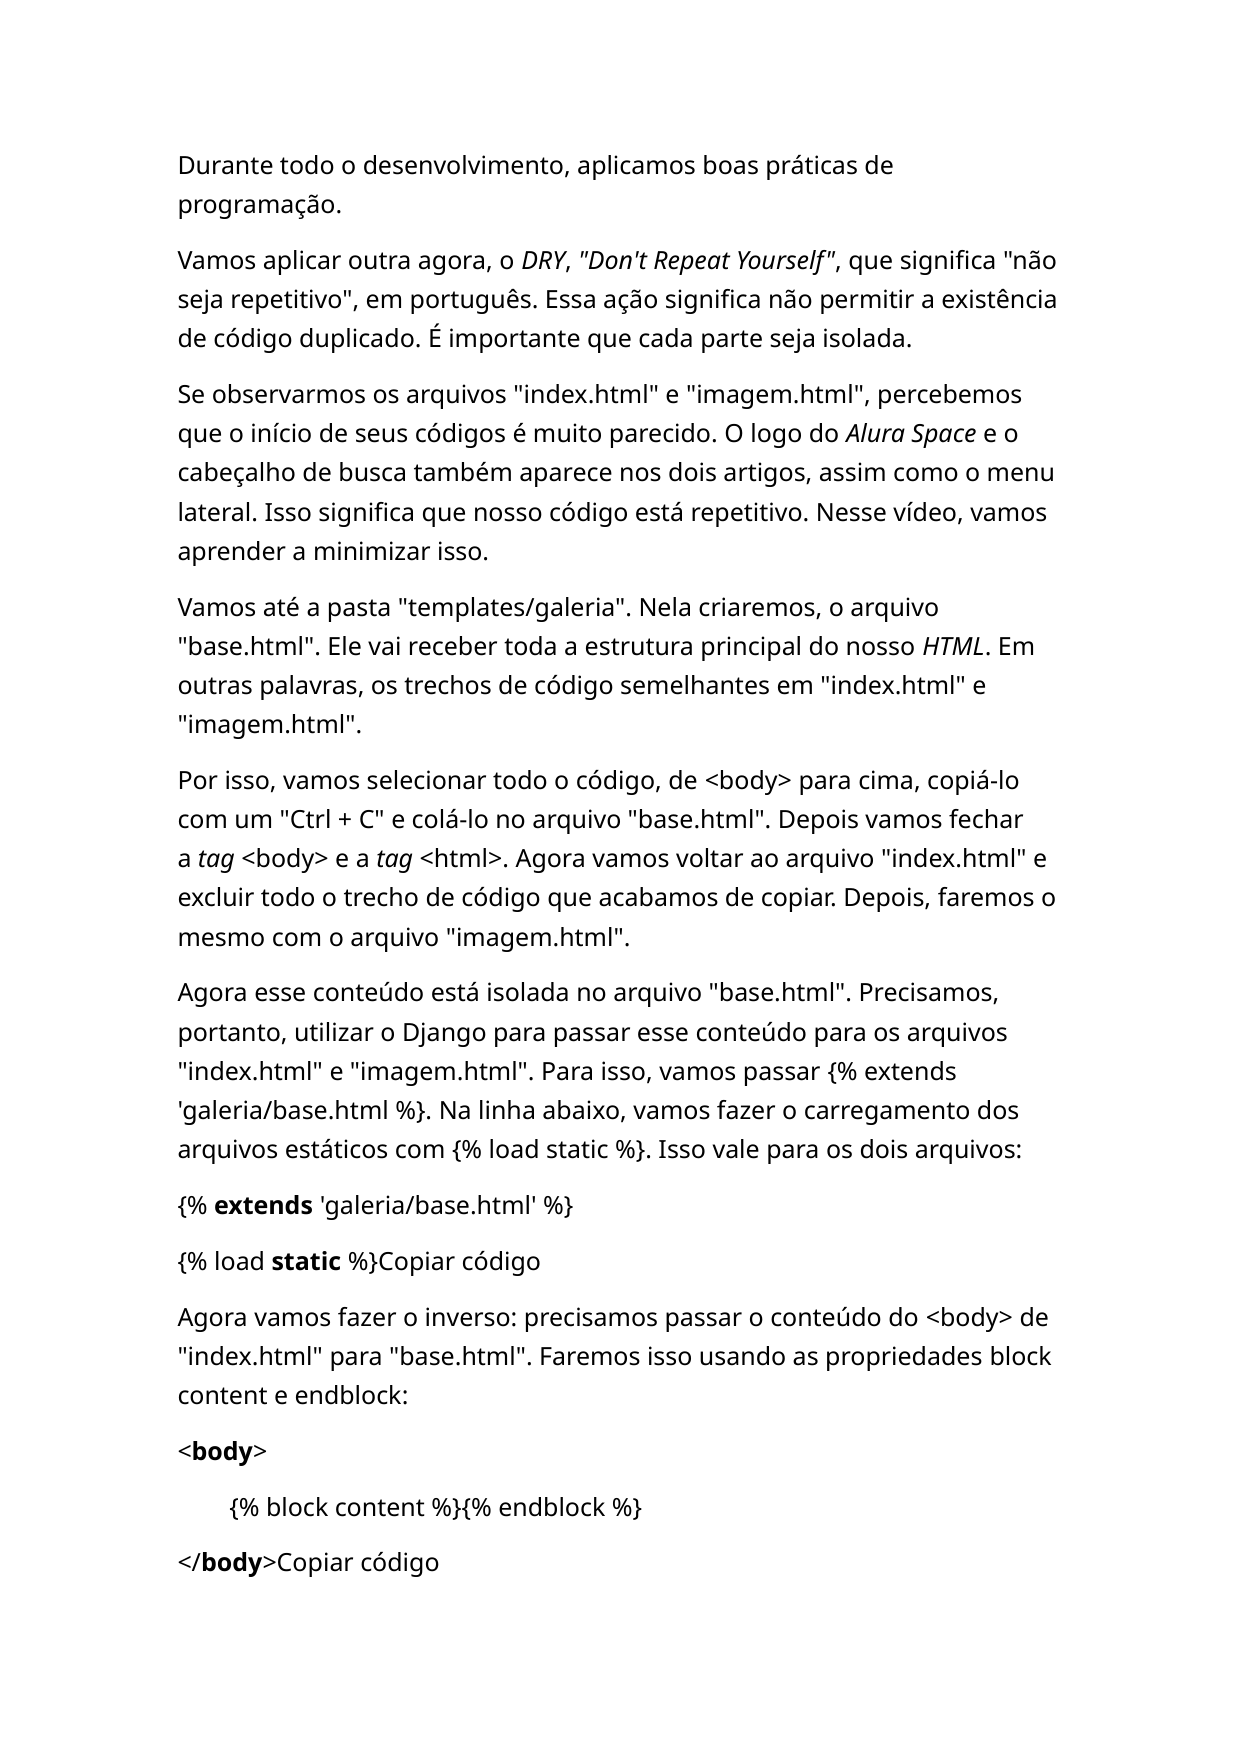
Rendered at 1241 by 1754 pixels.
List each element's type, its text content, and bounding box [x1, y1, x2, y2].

text <body> [177, 1433, 1063, 1467]
text Vamos aplicar outra agora, o DRY, "Don't Repeat Yourself", que significa "não seja repetitivo", em português. Essa ação significa não permitir a existência de código duplicado. É importante que cada parte seja isolada. [177, 243, 1063, 355]
text {% load static %}Copiar código [177, 1243, 1063, 1277]
text Agora vamos fazer o inverso: precisamos passar o conteúdo do <body> de "index.html" para "base.html". Faremos isso usando as propriedades block content e endblock: [177, 1299, 1063, 1412]
text Agora esse conteúdo está isolada no arquivo "base.html". Precisamos, portanto, utilizar o Django para passar esse conteúdo para os arquivos "index.html" e "imagem.html". Para isso, vamos passar {% extends 'galeria/base.html %}. Na linha abaixo, vamos fazer o carregamento dos arquivos estáticos com {% load static %}. Isso vale para os dois arquivos: [177, 975, 1063, 1166]
text </body>Copiar código [177, 1545, 1063, 1579]
text Durante todo o desenvolvimento, aplicamos boas práticas de programação. [177, 148, 1063, 221]
text Vamos até a pasta "templates/galeria". Nela criaremos, o arquivo "base.html". Ele vai receber toda a estrutura principal do nosso HTML. Em outras palavras, os trechos de código semelhantes em "index.html" e "imagem.html". [177, 589, 1063, 741]
text Por isso, vamos selecionar todo o código, de <body> para cima, copiá-lo com um "Ctrl + C" e colá-lo no arquivo "base.html". Depois vamos fechar a tag <body> e a tag <html>. Agora vamos voltar ao arquivo "index.html" e excluir todo o trecho de código que acabamos de copiar. Depois, faremos o mesmo com o arquivo "imagem.html". [177, 763, 1063, 953]
text {% extends 'galeria/base.html' %} [177, 1188, 1063, 1222]
text Se observarmos os arquivos "index.html" e "imagem.html", percebemos que o início de seus códigos é muito parecido. O logo do Alura Space e o cabeçalho de busca também aparece nos dois artigos, assim como o menu lateral. Isso significa que nosso código está repetitivo. Nesse vídeo, vamos aprender a minimizar isso. [177, 377, 1063, 567]
text {% block content %}{% endblock %} [177, 1489, 1063, 1523]
